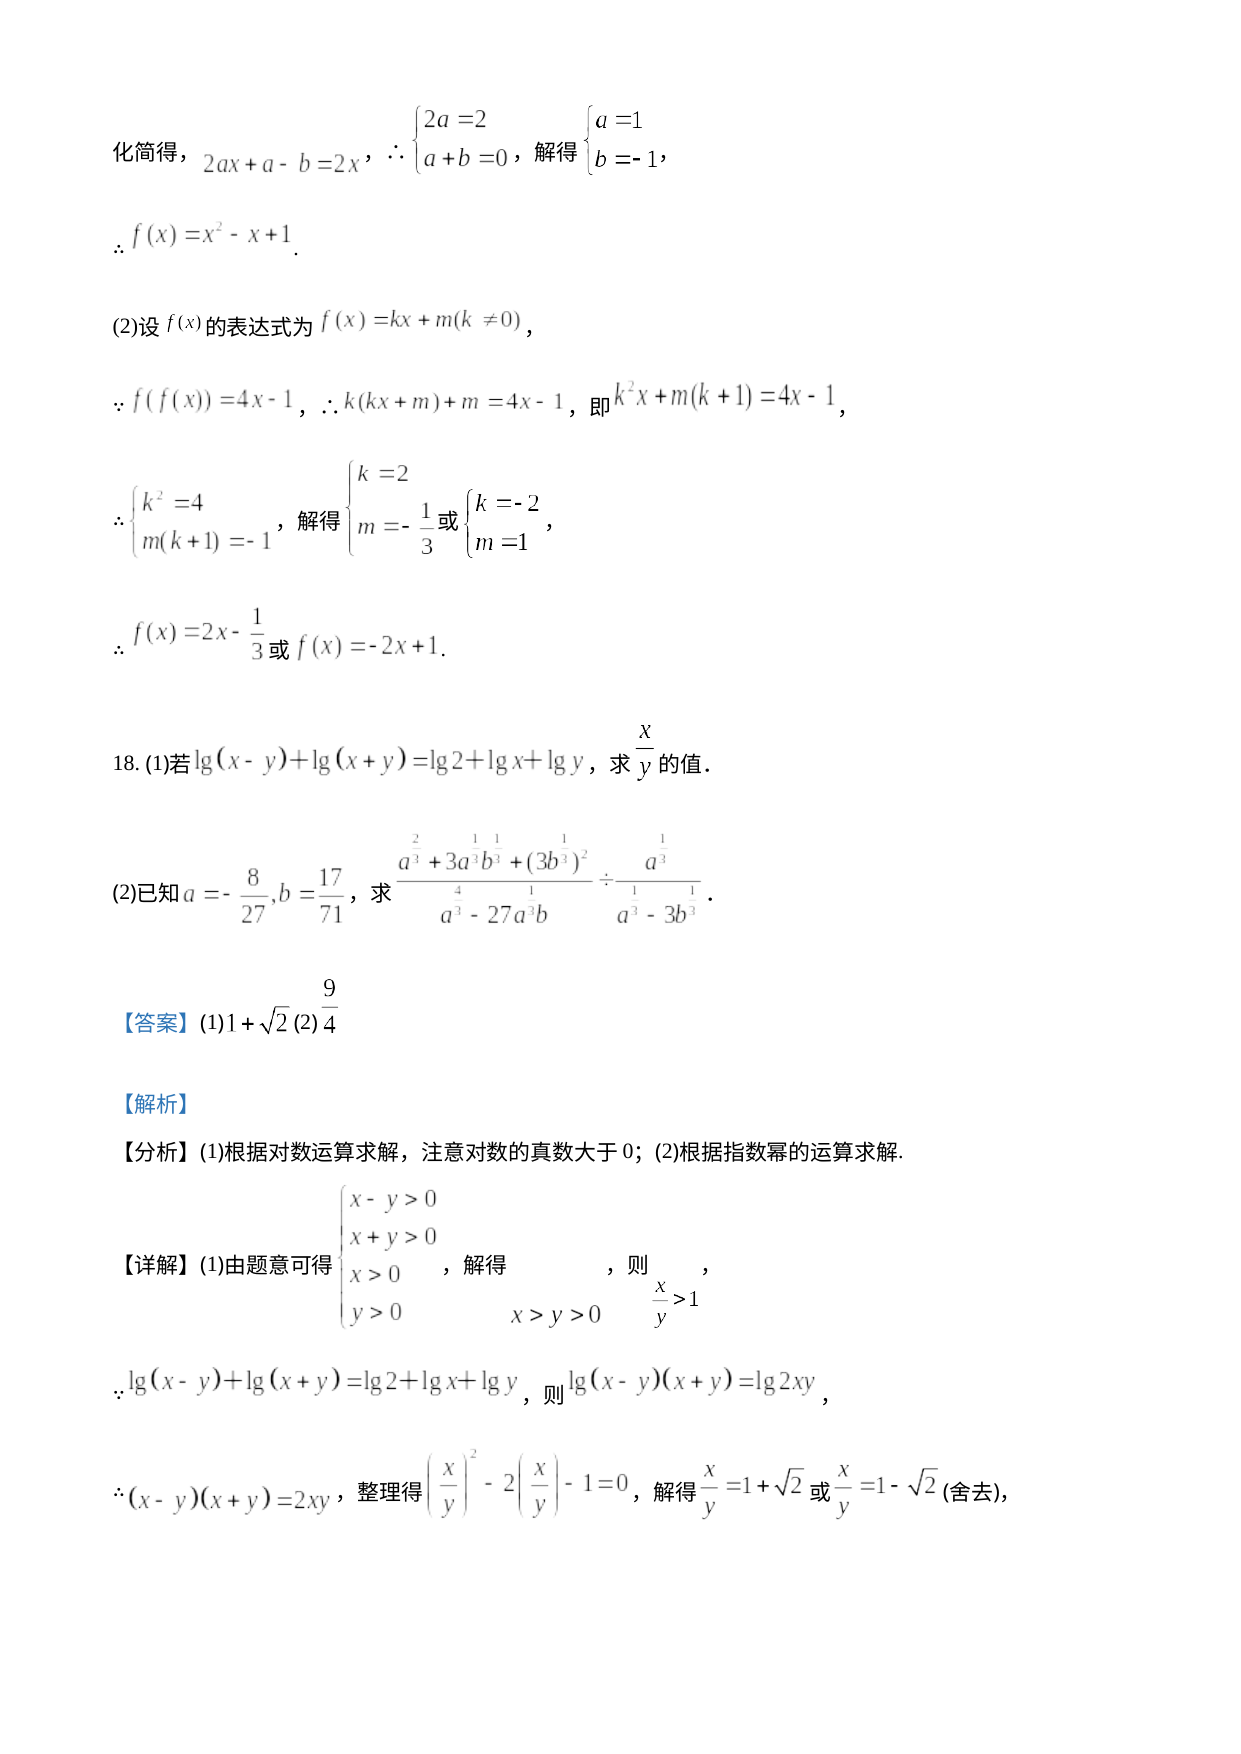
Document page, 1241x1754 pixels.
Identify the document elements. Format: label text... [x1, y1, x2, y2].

text 【详解】(1)由题意可得，解得，则， [112, 1183, 1128, 1345]
text ∴或. [112, 600, 1128, 698]
text (2)设的表达式为， [112, 293, 1128, 358]
text 【答案】(1)(2) [112, 973, 1128, 1070]
text ∵，∴，即， [112, 374, 1128, 439]
text 【解析】 [112, 1086, 1128, 1119]
text 18. (1)若，求的值． [112, 714, 1128, 811]
text (2)已知，求． [112, 827, 1128, 957]
text 化简得，，∴，解得， [112, 102, 1128, 199]
text ∵，则， [112, 1361, 1128, 1426]
text ∴. [112, 215, 1128, 280]
text 【分析】(1)根据对数运算求解，注意对数的真数大于0；(2)根据指数幂的运算求解. [112, 1134, 1128, 1167]
text ∴，解得或， [112, 454, 1128, 584]
text ∴，整理得，解得或(舍去)， [112, 1442, 1128, 1539]
